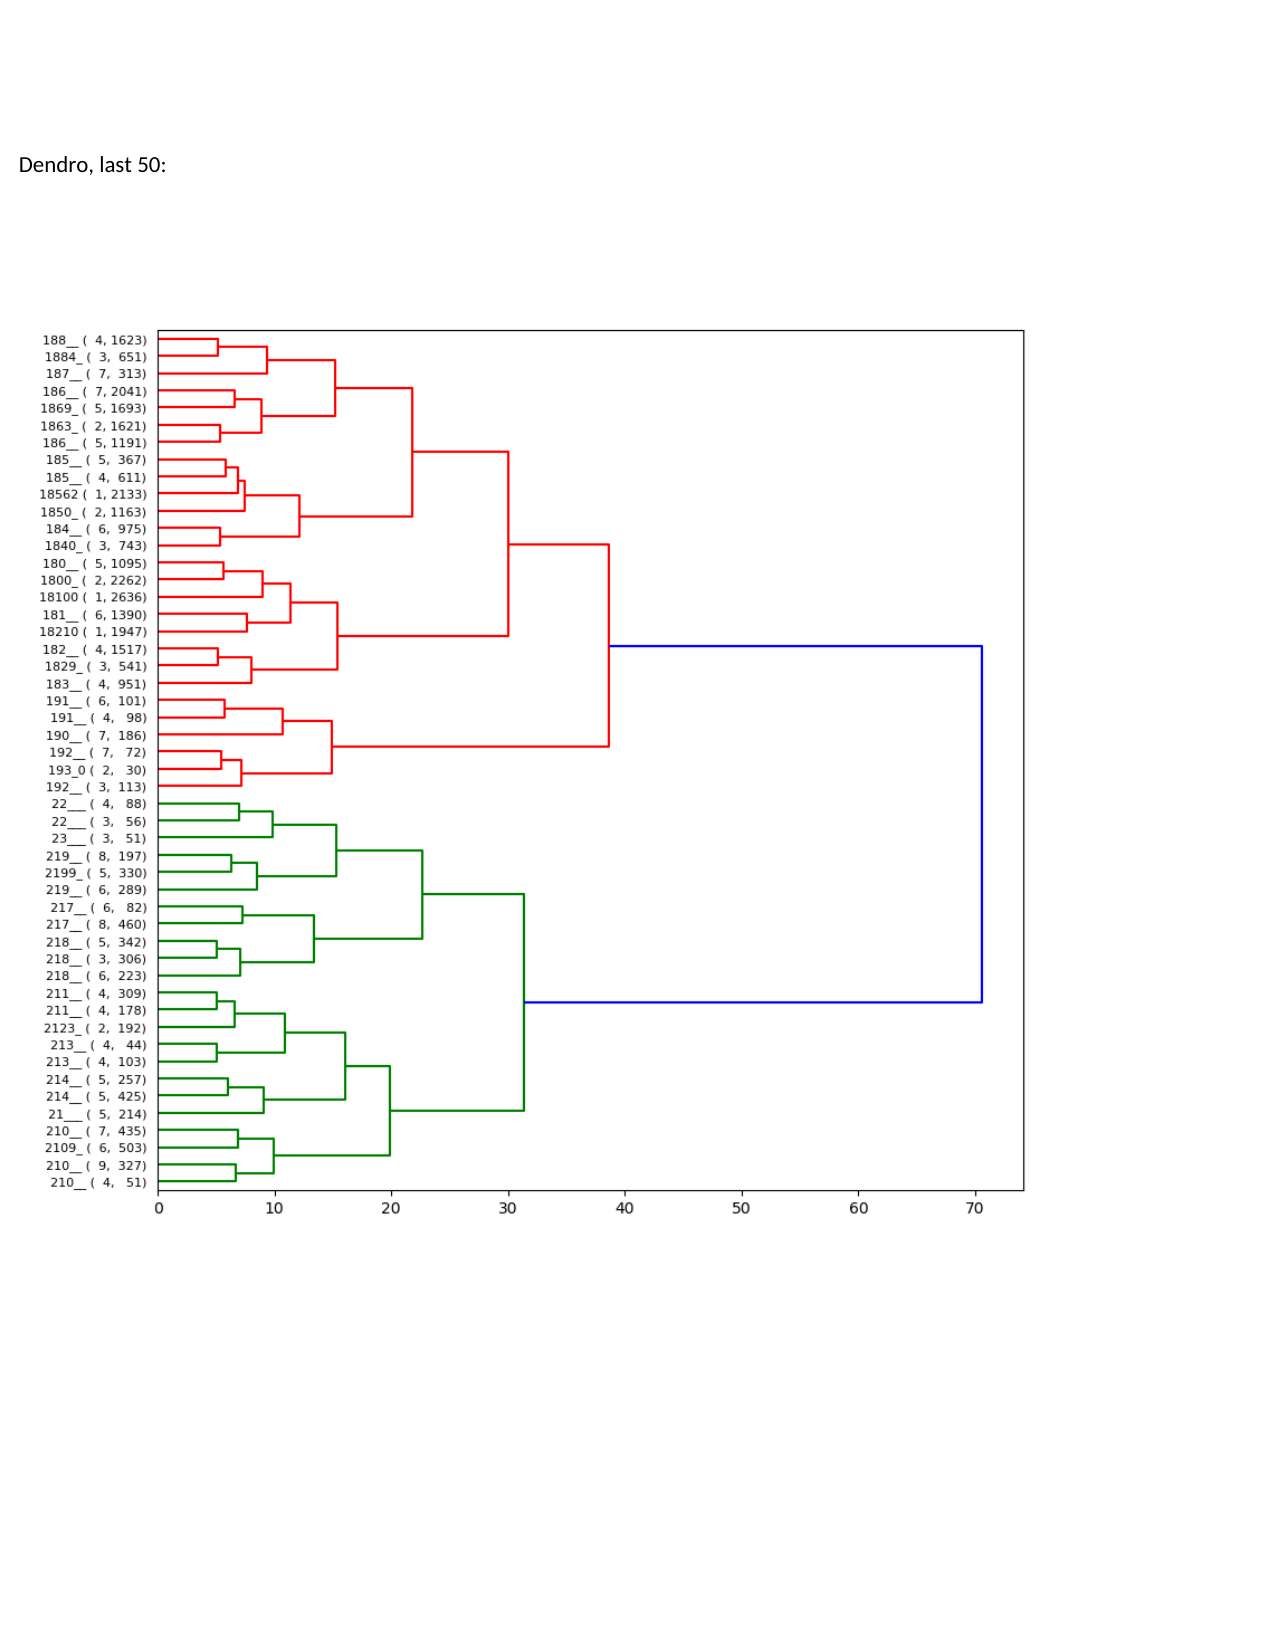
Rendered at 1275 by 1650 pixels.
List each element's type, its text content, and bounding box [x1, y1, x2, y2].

text Dendro, last 50: [19, 150, 1266, 178]
picture [18, 196, 1135, 1313]
